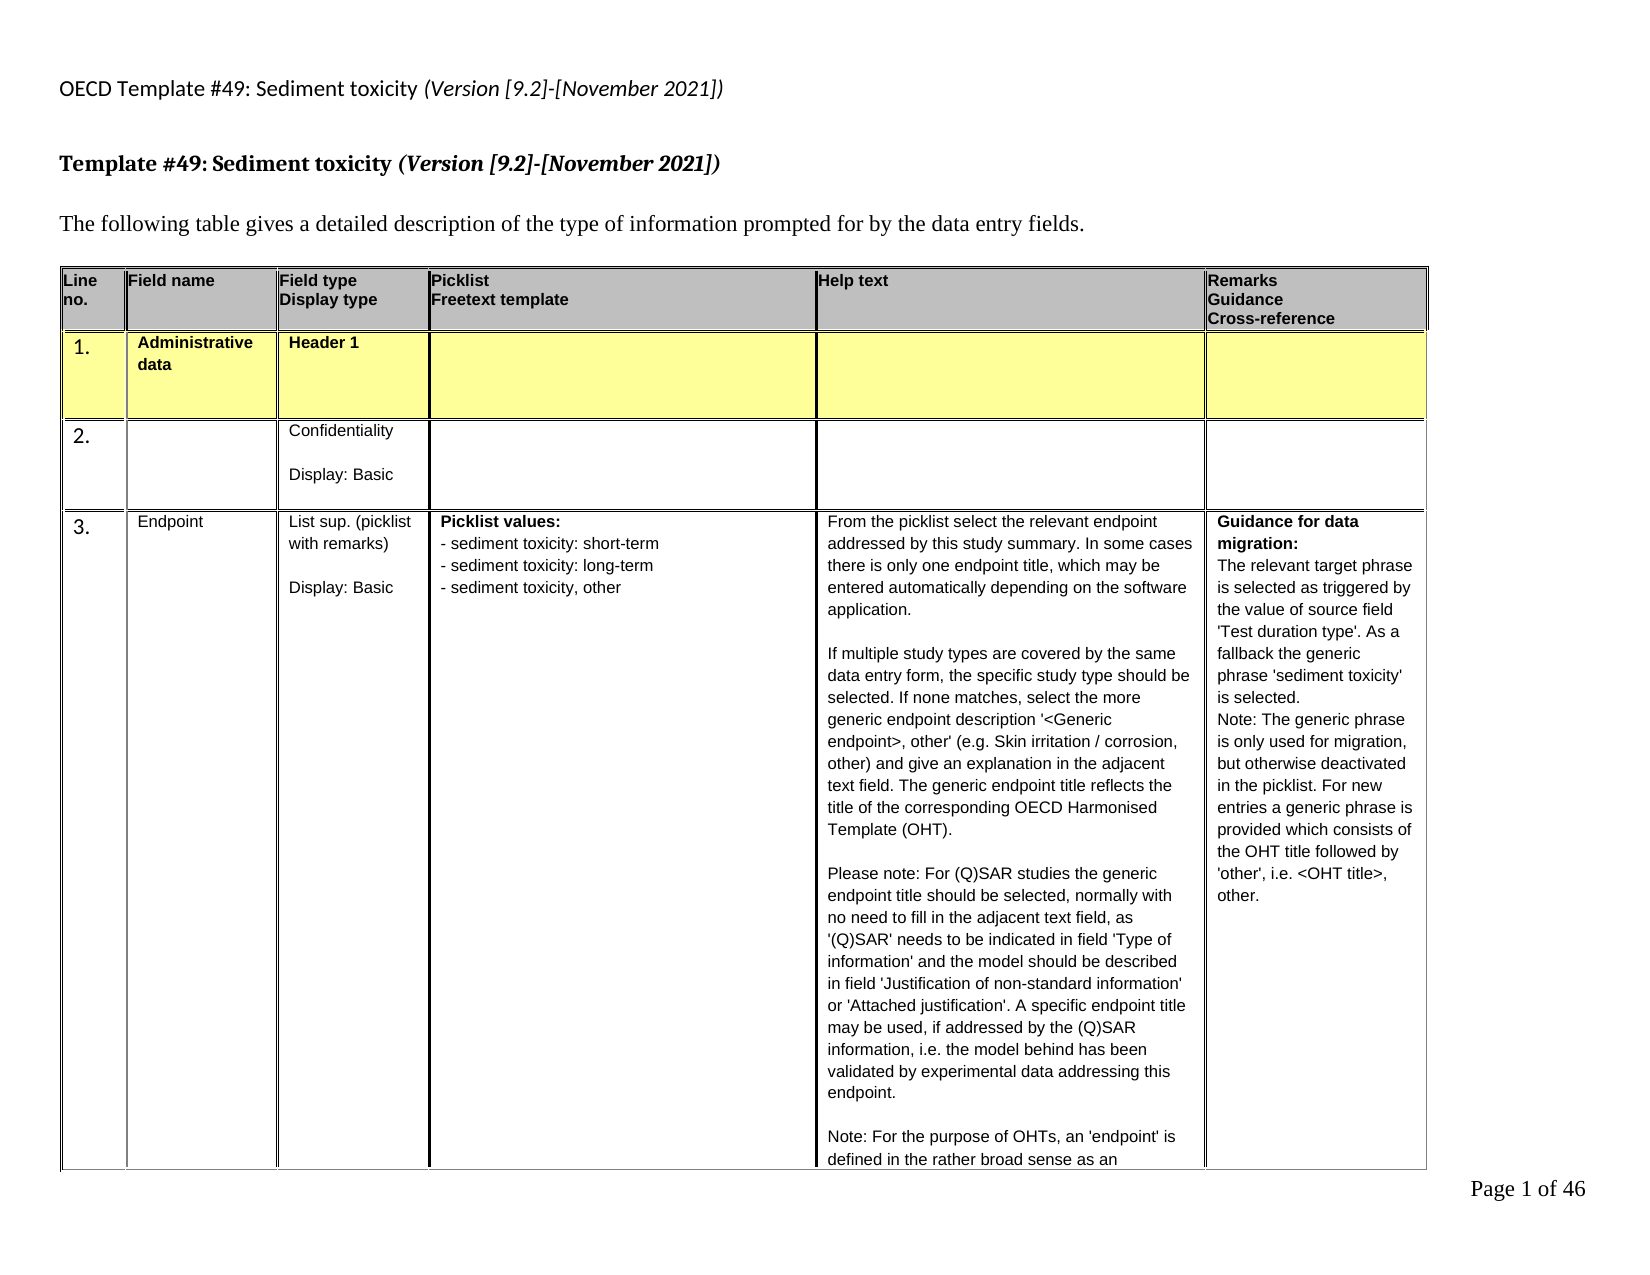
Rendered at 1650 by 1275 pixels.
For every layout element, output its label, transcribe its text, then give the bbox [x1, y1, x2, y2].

table_cell Administrative data [128, 333, 276, 418]
table_cell Endpoint [126, 512, 277, 1168]
table_cell [1206, 418, 1427, 509]
table_header Picklist Freetext template [429, 269, 816, 329]
table_cell [61, 418, 126, 509]
table_header Field type Display type [278, 267, 429, 329]
table_cell [818, 421, 1204, 509]
table_header Field name [126, 269, 277, 329]
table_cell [1206, 509, 1427, 1168]
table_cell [816, 512, 1206, 1168]
text Template #49: Sediment toxicity (Version [9.2]-[November 2021]) [59, 151, 1591, 177]
table_cell [61, 509, 126, 1168]
table_header Help text [816, 269, 1206, 329]
table_header Line no. [61, 267, 126, 329]
table_cell Confidentiality Display: Basic [279, 421, 428, 509]
table_cell Header 1 [279, 333, 428, 418]
table_cell [818, 333, 1204, 418]
table_cell [1207, 330, 1426, 418]
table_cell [278, 512, 429, 1168]
text The following table gives a detailed description of the type of information prompted for by the data entry fields. [59, 210, 1591, 236]
table_cell [63, 330, 124, 418]
table_cell [431, 333, 815, 418]
table_cell [128, 421, 276, 509]
table_header Remarks Guidance Cross-reference [1206, 269, 1426, 329]
table_cell [431, 421, 815, 509]
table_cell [429, 512, 816, 1168]
